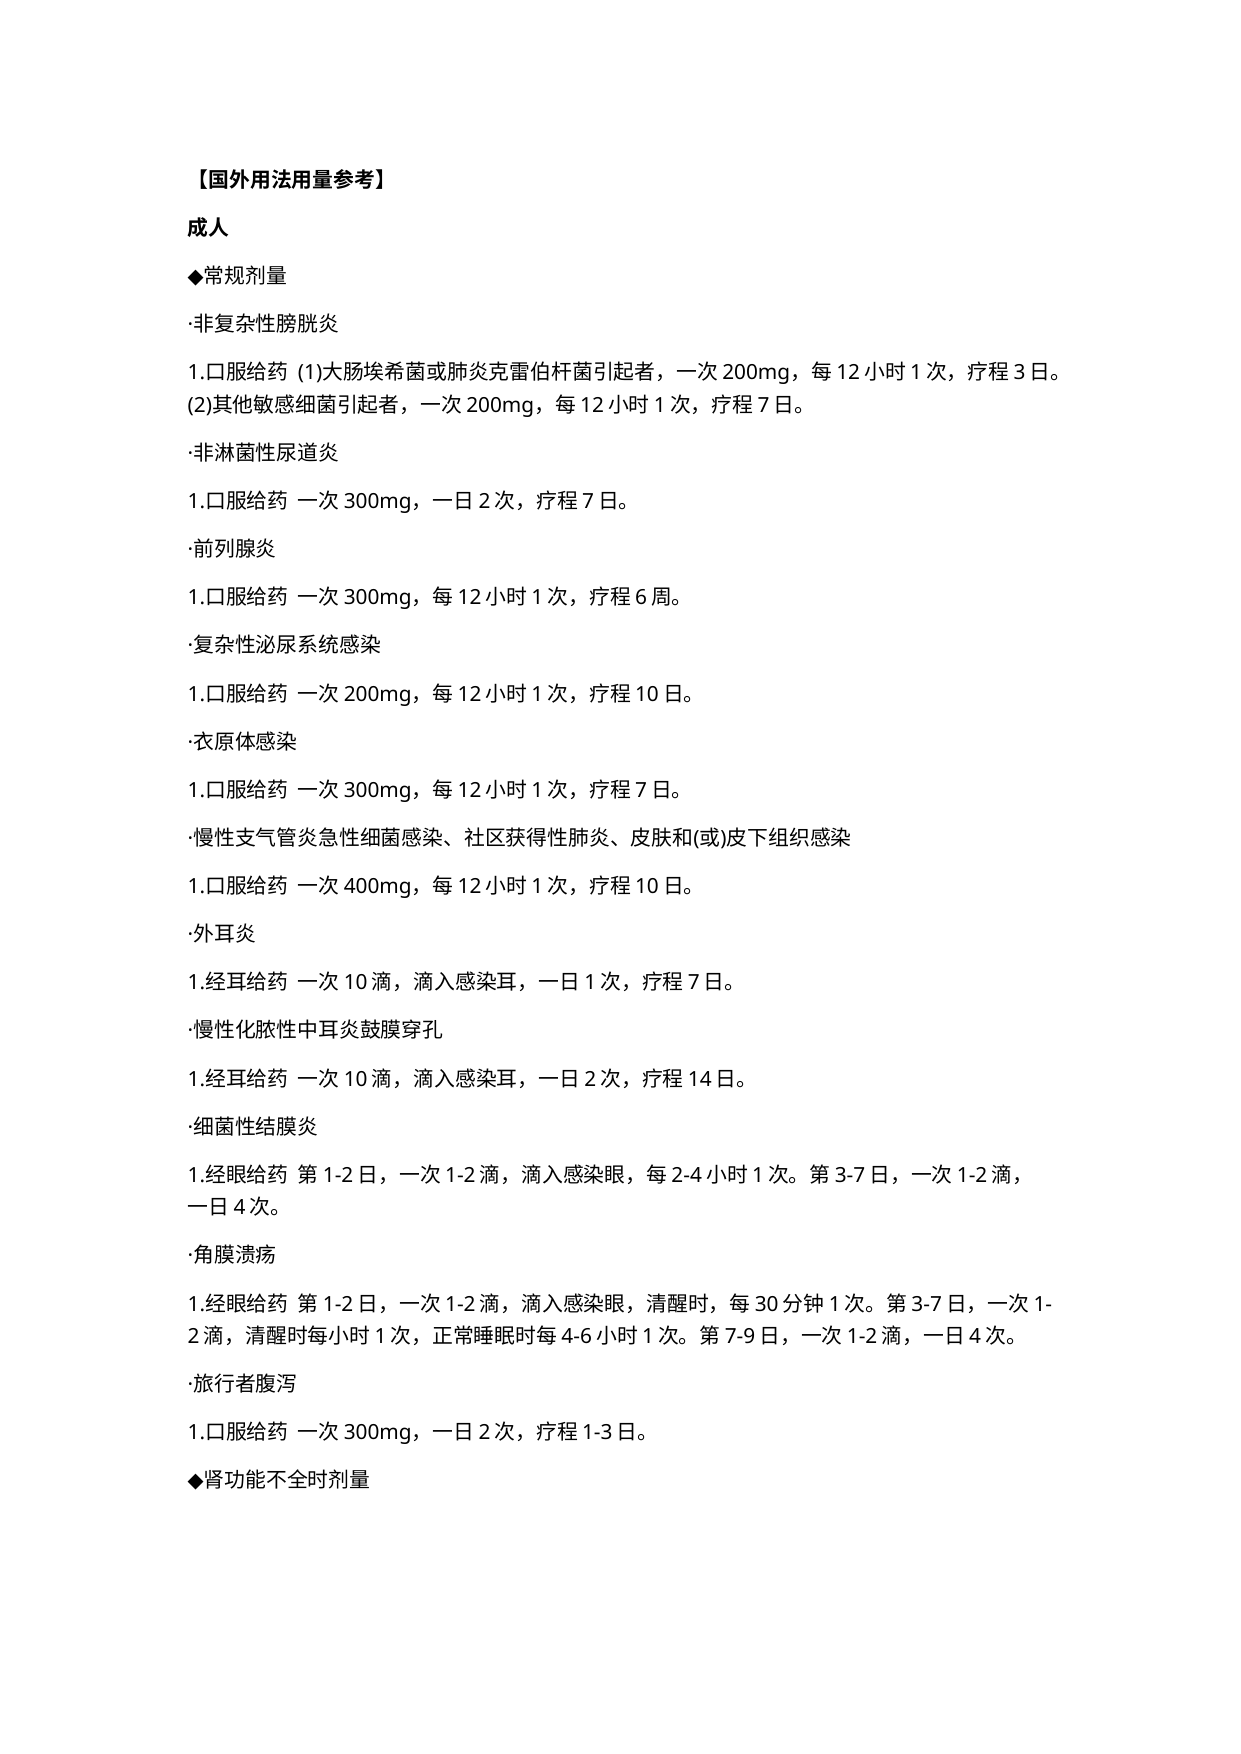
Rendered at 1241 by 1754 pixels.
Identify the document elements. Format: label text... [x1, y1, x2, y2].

text 1.口服给药 一次400mg，每12小时1次，疗程10日。 [187, 868, 1053, 901]
text ·复杂性泌尿系统感染 [187, 628, 1053, 660]
text ◆常规剂量 [187, 258, 1053, 291]
text ·前列腺炎 [187, 531, 1053, 564]
text ·细菌性结膜炎 [187, 1109, 1053, 1141]
text 1.经眼给药 第1-2日，一次1-2滴，滴入感染眼，每2-4小时1次。第3-7日，一次1-2滴，一日4次。 [187, 1157, 1053, 1222]
text ·角膜溃疡 [187, 1238, 1053, 1270]
text ·慢性化脓性中耳炎鼓膜穿孔 [187, 1013, 1053, 1045]
text 1.口服给药 一次300mg，每12小时1次，疗程7日。 [187, 772, 1053, 804]
text 1.经耳给药 一次10滴，滴入感染耳，一日1次，疗程7日。 [187, 964, 1053, 997]
text 1.口服给药 一次300mg，一日2次，疗程1-3日。 [187, 1414, 1053, 1447]
text ·慢性支气管炎急性细菌感染、社区获得性肺炎、皮肤和(或)皮下组织感染 [187, 820, 1053, 853]
text 1.口服给药 (1)大肠埃希菌或肺炎克雷伯杆菌引起者，一次200mg，每12小时1次，疗程3日。(2)其他敏感细菌引起者，一次200mg，每12小时1次，疗程7日。 [187, 354, 1053, 419]
text 1.口服给药 一次200mg，每12小时1次，疗程10日。 [187, 676, 1053, 708]
text ◆肾功能不全时剂量 [187, 1463, 1053, 1495]
text ·衣原体感染 [187, 724, 1053, 756]
text 1.经眼给药 第1-2日，一次1-2滴，滴入感染眼，清醒时，每30分钟1次。第3-7日，一次1-2滴，清醒时每小时1次，正常睡眠时每4-6小时1次。第7-9日，一次1-2滴，一日4次。 [187, 1286, 1053, 1351]
text 1.经耳给药 一次10滴，滴入感染耳，一日2次，疗程14日。 [187, 1061, 1053, 1093]
text 1.口服给药 一次300mg，每12小时1次，疗程6周。 [187, 579, 1053, 612]
text 成人 [187, 210, 1053, 243]
text ·旅行者腹泻 [187, 1366, 1053, 1399]
text ·非复杂性膀胱炎 [187, 306, 1053, 339]
text 1.口服给药 一次300mg，一日2次，疗程7日。 [187, 483, 1053, 516]
text ·外耳炎 [187, 916, 1053, 949]
text 【国外用法用量参考】 [187, 162, 1053, 194]
text ·非淋菌性尿道炎 [187, 435, 1053, 468]
